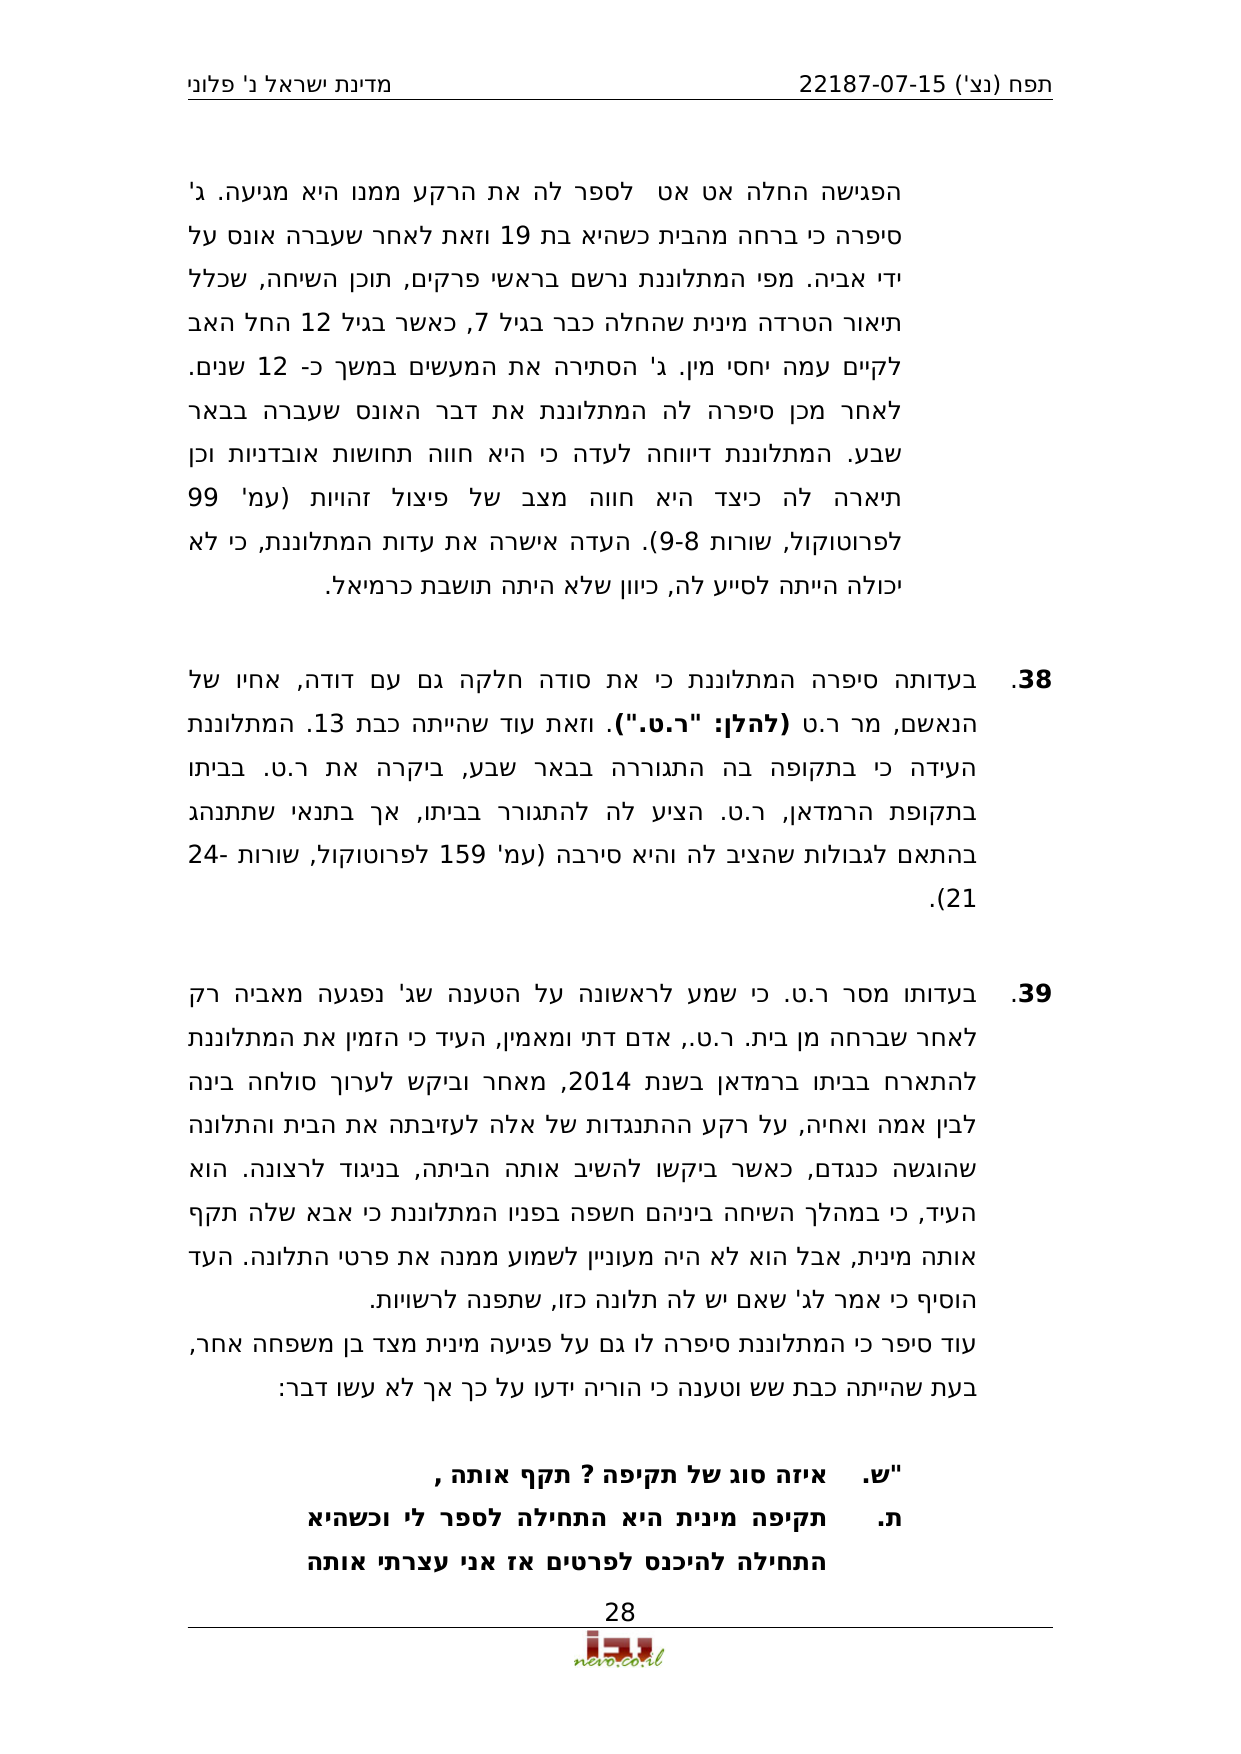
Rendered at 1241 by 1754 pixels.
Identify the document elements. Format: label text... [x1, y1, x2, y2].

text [306, 1504, 903, 1577]
text 38. בעדותה סיפרה המתלוננת כי את סודה חלקה גם עם דודה, אחיו של הנאשם, מר ר.ט (להלן: "ר.ט."). וזאת עוד שהייתה כבת 13. המתלוננת העידה כי בתקופה בה התגוררה בבאר שבע, ביקרה את ר.ט. בביתו בתקופת הרמדאן, ר.ט. הציע לה להתגורר בביתו, אך בתנאי שתתנהג בהתאם לגבולות שהציב לה והיא סירבה (עמ' 159 לפרוטוקול, שורות 24-21). [187, 666, 1053, 914]
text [187, 177, 903, 600]
text 39. בעדותו מסר ר.ט. כי שמע לראשונה על הטענה שג' נפגעה מאביה רק לאחר שברחה מן בית. ר.ט., אדם דתי ומאמין, העיד כי הזמין את המתלוננת להתארח בביתו ברמדאן בשנת 2014, מאחר וביקש לערוך סולחה בינה לבין אמה ואחיה, על רקע ההתנגדות של אלה לעזיבתה את הבית והתלונה שהוגשה כנגדם, כאשר ביקשו להשיב אותה הביתה, בניגוד לרצונה. הוא העיד, כי במהלך השיחה ביניהם חשפה בפניו המתלוננת כי אבא שלה תקף אותה מינית, אבל הוא לא היה מעוניין לשמוע ממנה את פרטי התלונה. העד הוסיף כי אמר לג' שאם יש לה תלונה כזו, שתפנה לרשויות. [187, 979, 1053, 1315]
text עוד סיפר כי המתלוננת סיפרה לו גם על פגיעה מינית מצד בן משפחה אחר, בעת שהייתה כבת שש וטענה כי הוריה ידעו על כך אך לא עשו דבר: [187, 1329, 978, 1402]
text "ש. איזה סוג של תקיפה ? תקף אותה , [276, 1460, 978, 1489]
picture [574, 1630, 666, 1668]
